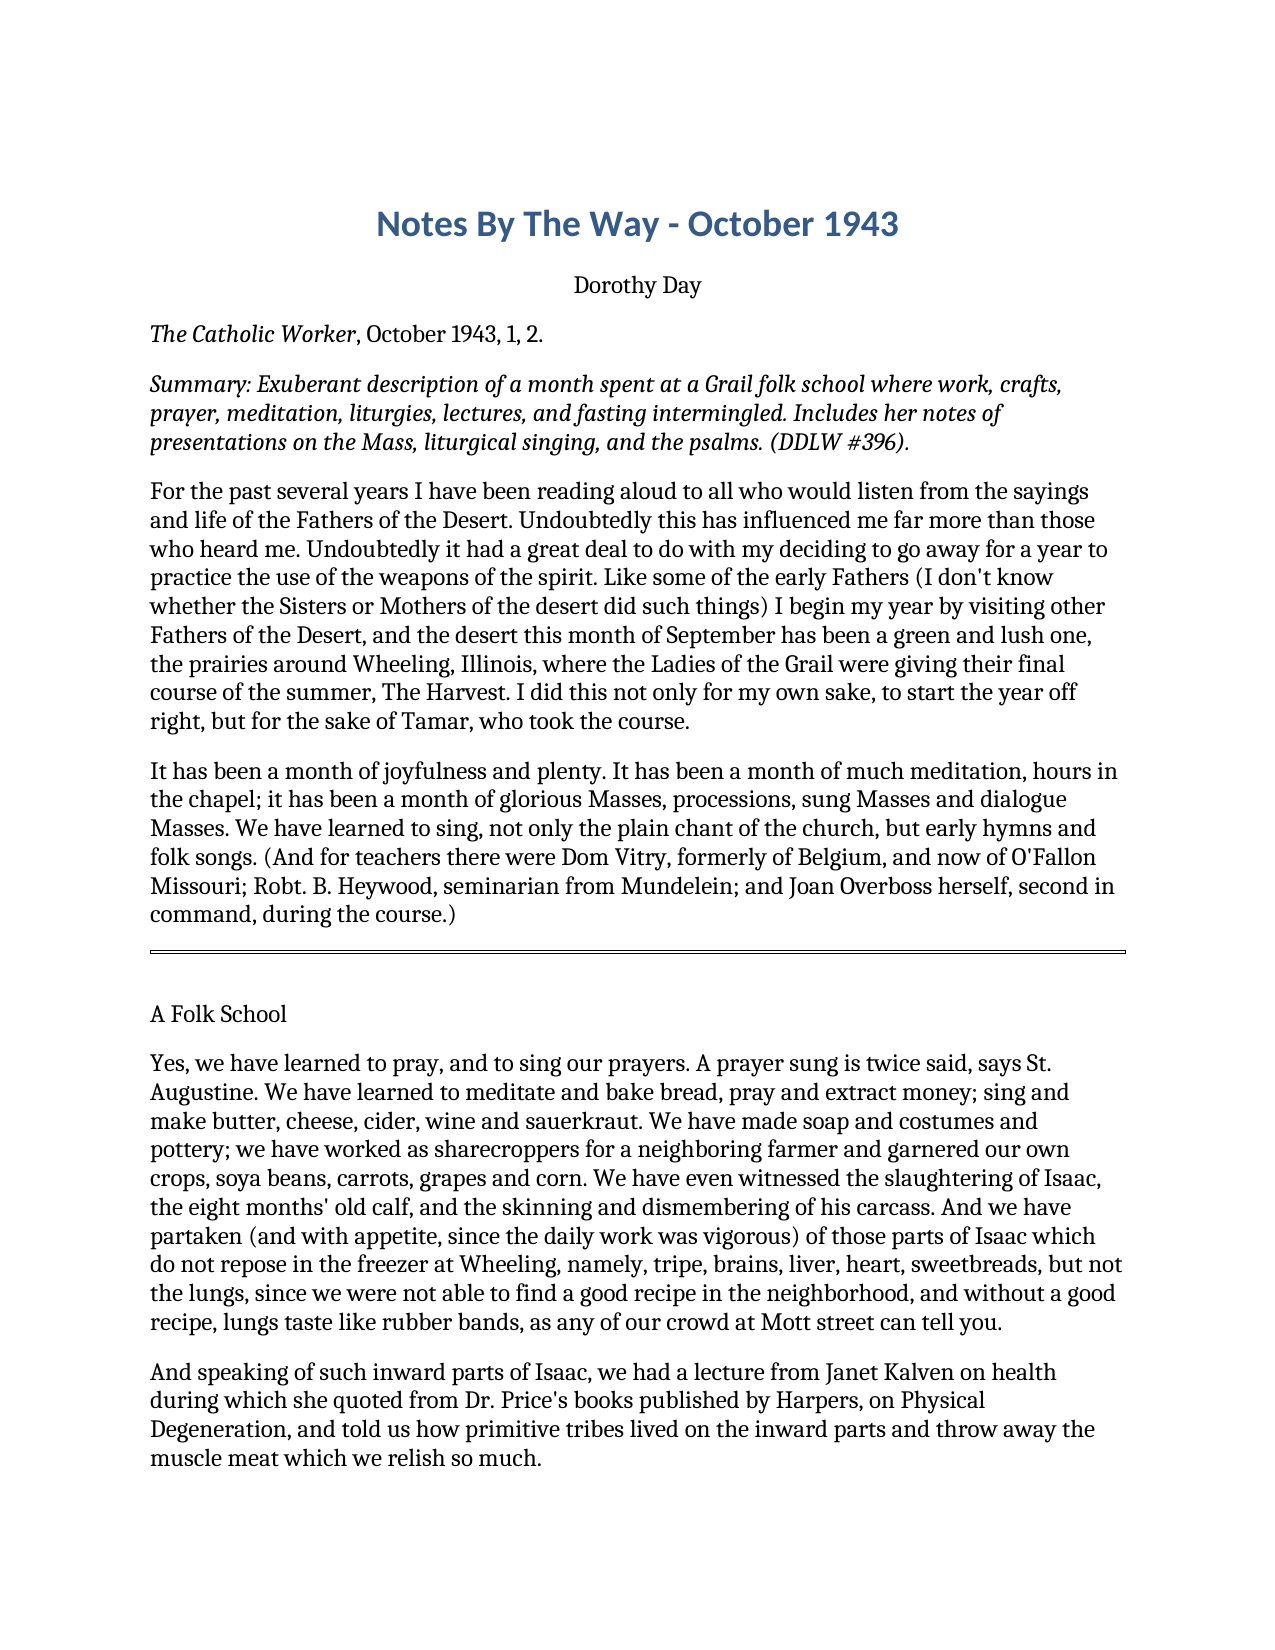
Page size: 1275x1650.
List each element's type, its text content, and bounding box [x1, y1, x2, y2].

text A Folk School [150, 999, 1125, 1028]
text For the past several years I have been reading aloud to all who would listen from the sayings and life of the Fathers of the Desert. Undoubtedly this has influenced me far more than those who heard me. Undoubtedly it had a great deal to do with my deciding to go away for a year to practice the use of the weapons of the spirit. Like some of the early Fathers (I don't know whether the Sisters or Mothers of the desert did such things) I begin my year by visiting other Fathers of the Desert, and the desert this month of September has been a green and lush one, the prairies around Wheeling, Illinois, where the Ladies of the Grail were giving their final course of the summer, The Harvest. I did this not only for my own sake, to start the year off right, but for the sake of Tamar, who took the course. [150, 477, 1125, 736]
text Yes, we have learned to pray, and to sing our prayers. A prayer sung is twice said, says St. Augustine. We have learned to meditate and bake bread, pray and extract money; sing and make butter, cheese, cider, wine and sauerkraut. We have made soap and costumes and pottery; we have worked as sharecroppers for a neighboring farmer and garnered our own crops, soya beans, carrots, grapes and corn. We have even witnessed the slaughtering of Isaac, the eight months' old calf, and the skinning and dismembering of his carcass. And we have partaken (and with appetite, since the daily work was vigorous) of those parts of Isaac which do not repose in the freezer at Wheeling, namely, tripe, brains, liver, heart, sweetbreads, but not the lungs, since we were not able to find a good recipe in the neighborhood, and without a good recipe, lungs taste like rubber bands, as any of our crowd at Mott street can tell you. [150, 1049, 1125, 1337]
text Dorothy Day [150, 271, 1125, 299]
text The Catholic Worker, October 1943, 1, 2. [150, 320, 1125, 349]
title Notes By The Way - October 1943 [150, 200, 1125, 246]
text It has been a month of joyfulness and plenty. It has been a month of much meditation, hours in the chapel; it has been a month of glorious Masses, processions, sung Masses and dialogue Masses. We have learned to sing, not only the plain chant of the church, but early hymns and folk songs. (And for teachers there were Dom Vitry, formerly of Belgium, and now of O'Fallon Missouri; Robt. B. Heywood, seminarian from Mundelein; and Joan Overboss herself, second in command, during the course.) [150, 757, 1125, 929]
text And speaking of such inward parts of Isaac, we had a lecture from Janet Kalven on health during which she quoted from Dr. Price's books published by Harpers, on Physical Degeneration, and told us how primitive tribes lived on the inward parts and throw away the muscle meat which we relish so much. [150, 1357, 1125, 1472]
text Summary: Exuberant description of a month spent at a Grail folk school where work, crafts, prayer, meditation, liturgies, lectures, and fasting intermingled. Includes her notes of presentations on the Mass, liturgical singing, and the psalms. (DDLW #396). [150, 370, 1125, 456]
